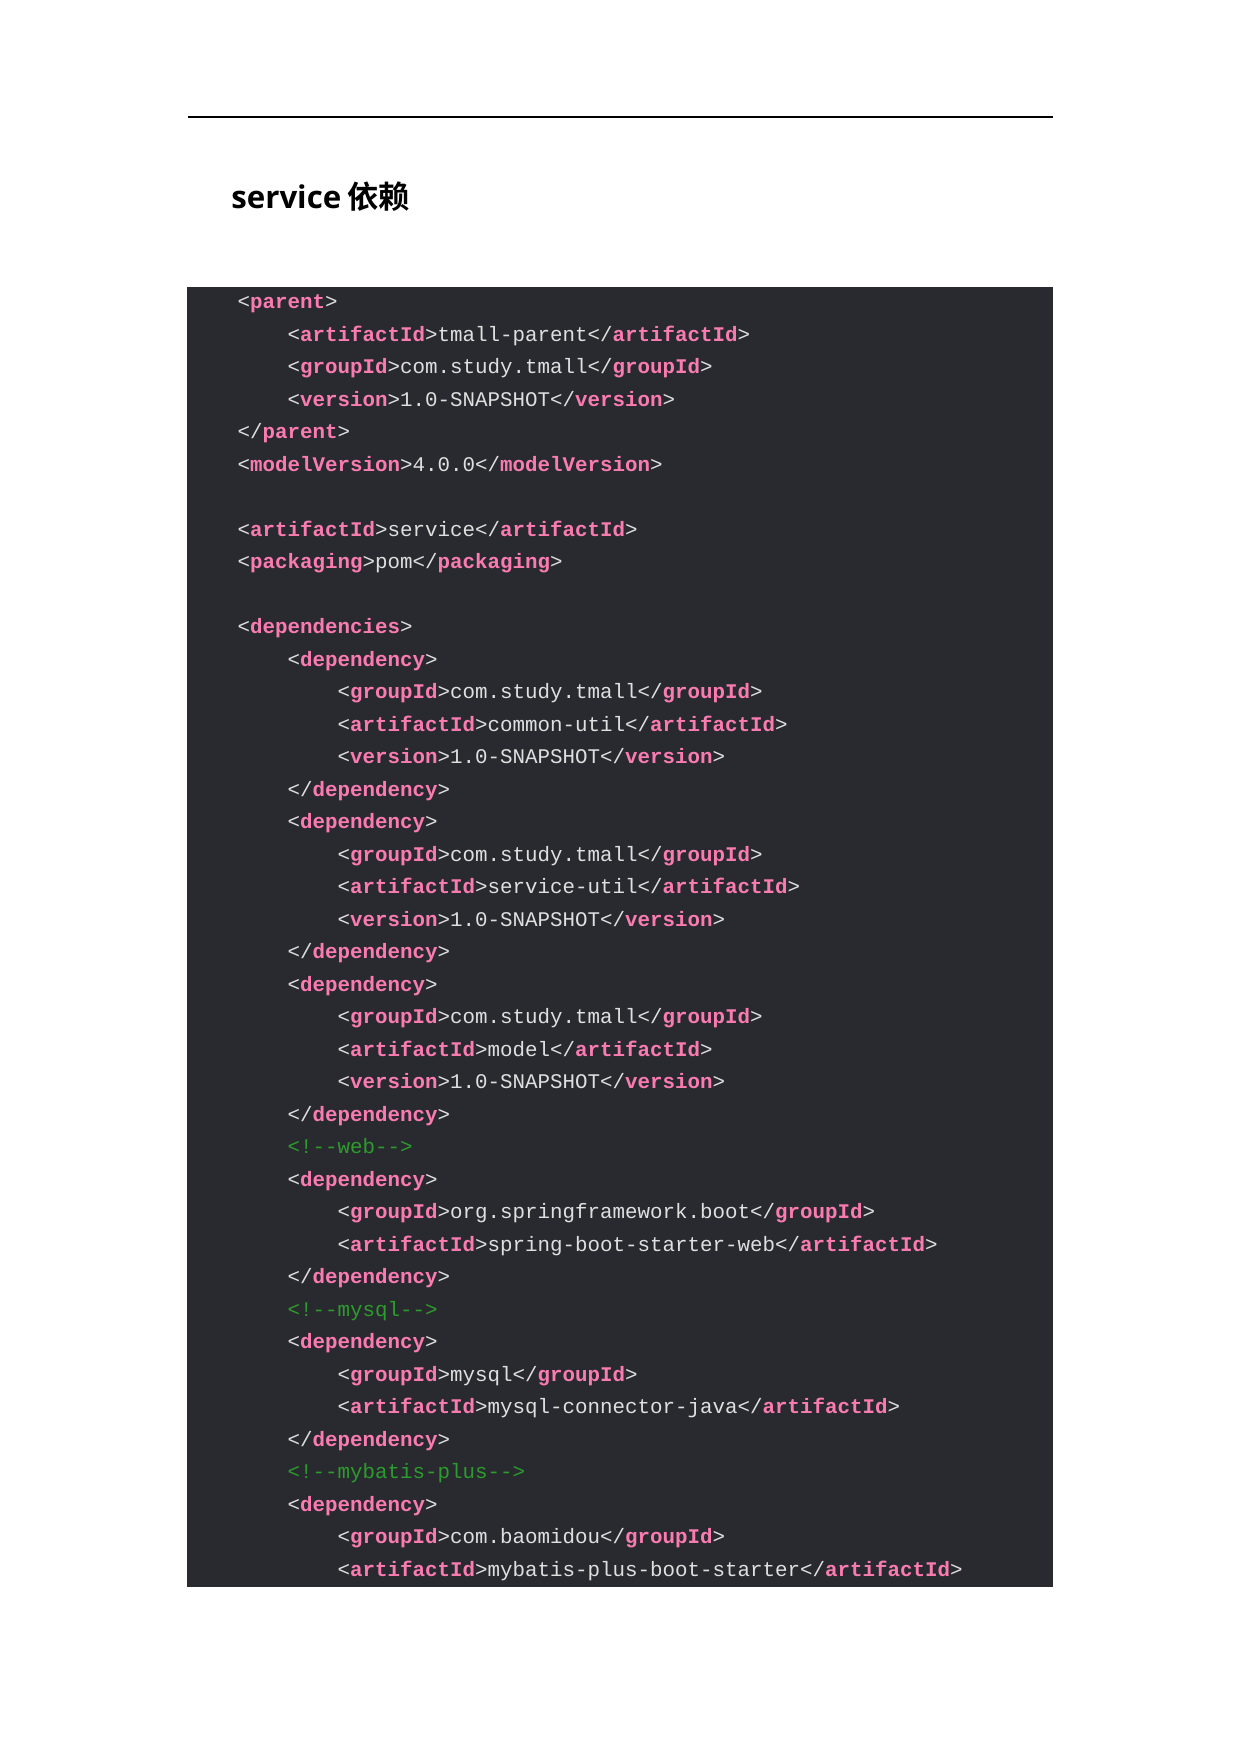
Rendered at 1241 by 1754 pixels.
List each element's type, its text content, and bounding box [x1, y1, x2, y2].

subtitle service依赖 [231, 162, 1053, 227]
